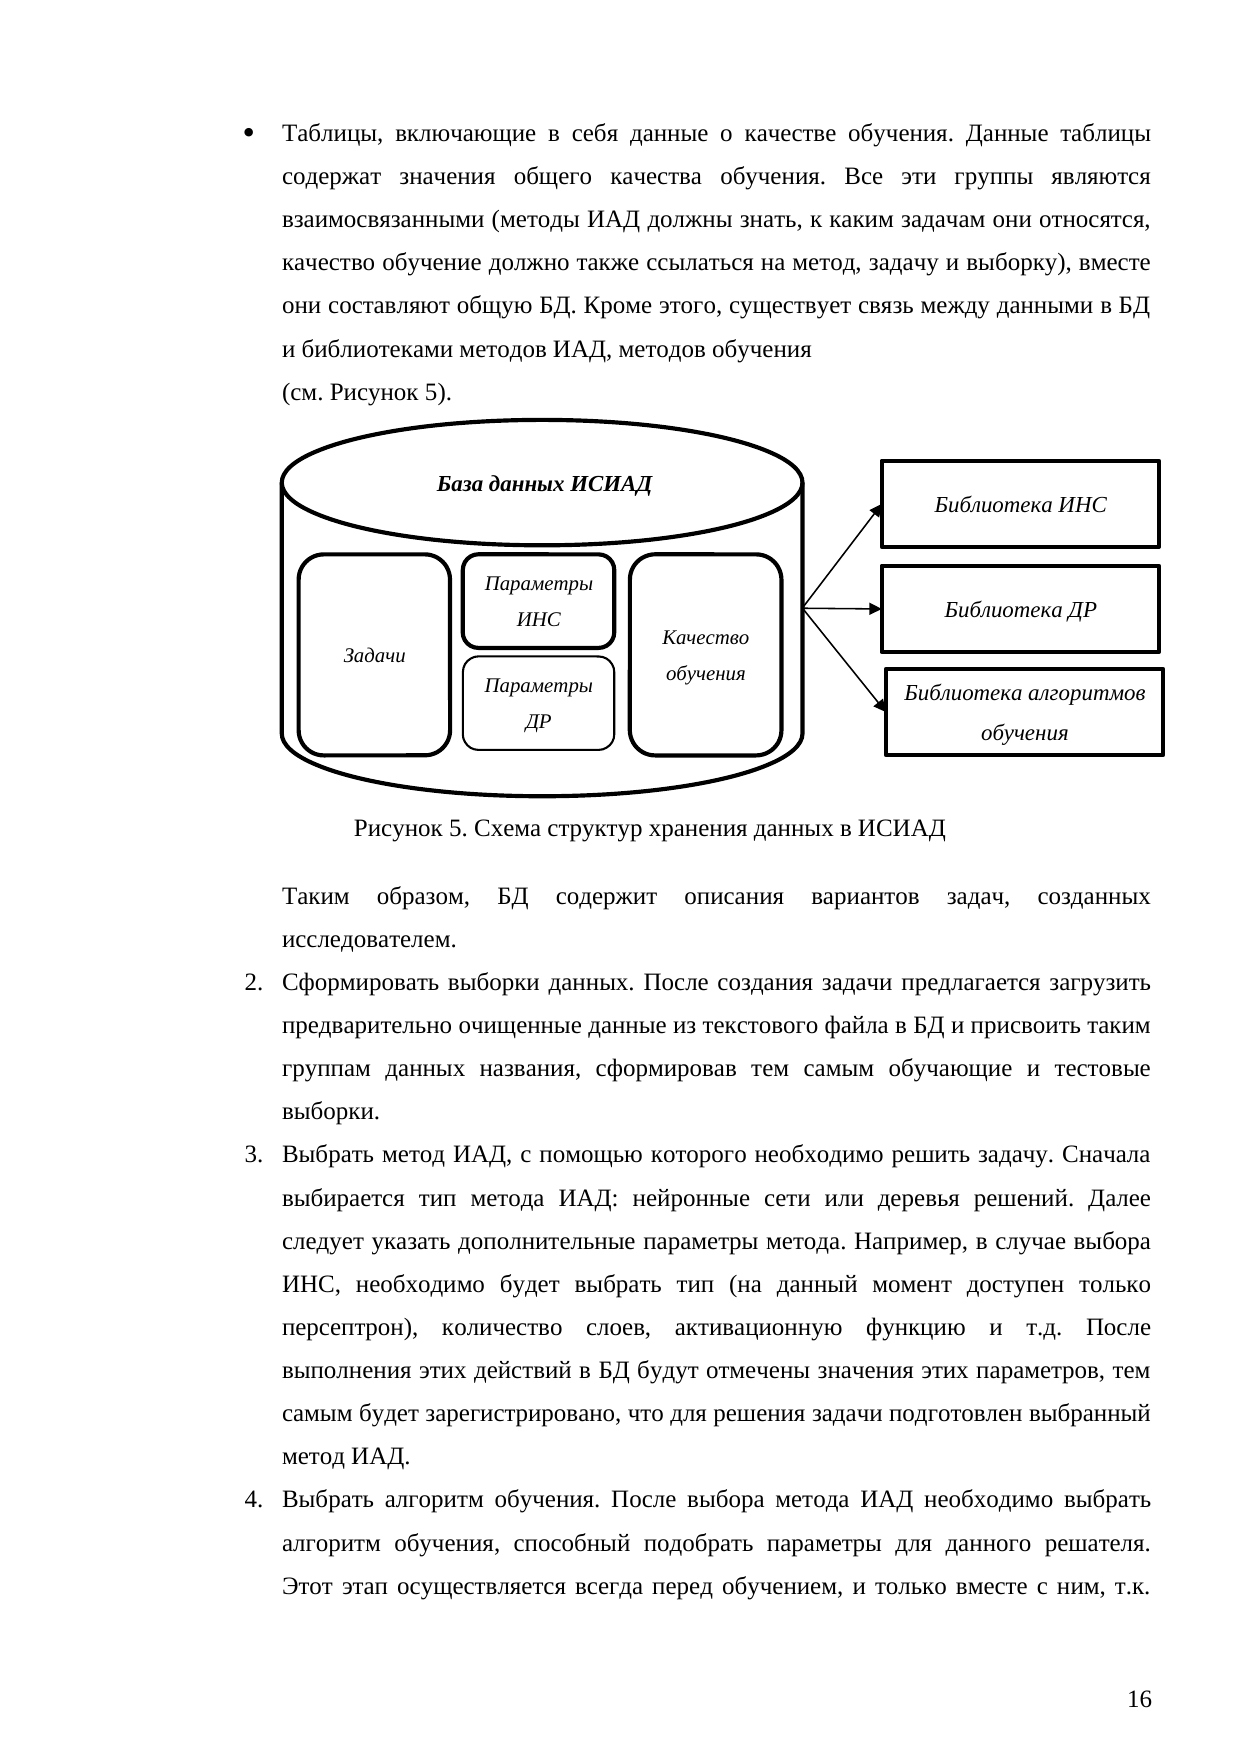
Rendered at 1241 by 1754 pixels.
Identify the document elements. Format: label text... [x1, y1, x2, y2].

list Выбрать метод ИАД, с помощью которого необходимо решить задачу. Сначала выбирается тип метода ИАД: нейронные сети или деревья решений. Далее следует указать дополнительные параметры метода. Например, в случае выбора ИНС, необходимо будет выбрать тип (на данный момент доступен только персептрон), количество слоев, активационную функцию и т.д. После выполнения этих действий в БД будут отмечены значения этих параметров, тем самым будет зарегистрировано, что для решения задачи подготовлен выбранный метод ИАД. [244, 1139, 1152, 1470]
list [244, 1484, 1152, 1599]
list Таблицы, включающие в себя данные о качестве обучения. Данные таблицы содержат значения общего качества обучения. Все эти группы являются взаимосвязанными (методы ИАД должны знать, к каким задачам они относятся, качество обучение должно также ссылаться на метод, задачу и выборку), вместе они составляют общую БД. Кроме этого, существует связь между данными в БД и библиотеками методов ИАД, методов обучения [244, 118, 1152, 362]
list Сформировать выборки данных. После создания задачи предлагается загрузить предварительно очищенные данные из текстового файла в БД и присвоить таким группам данных названия, сформировав тем самым обучающие и тестовые выборки. [244, 967, 1152, 1125]
list Таким образом, БД содержит описания вариантов задач, созданных исследователем. [282, 881, 1152, 953]
